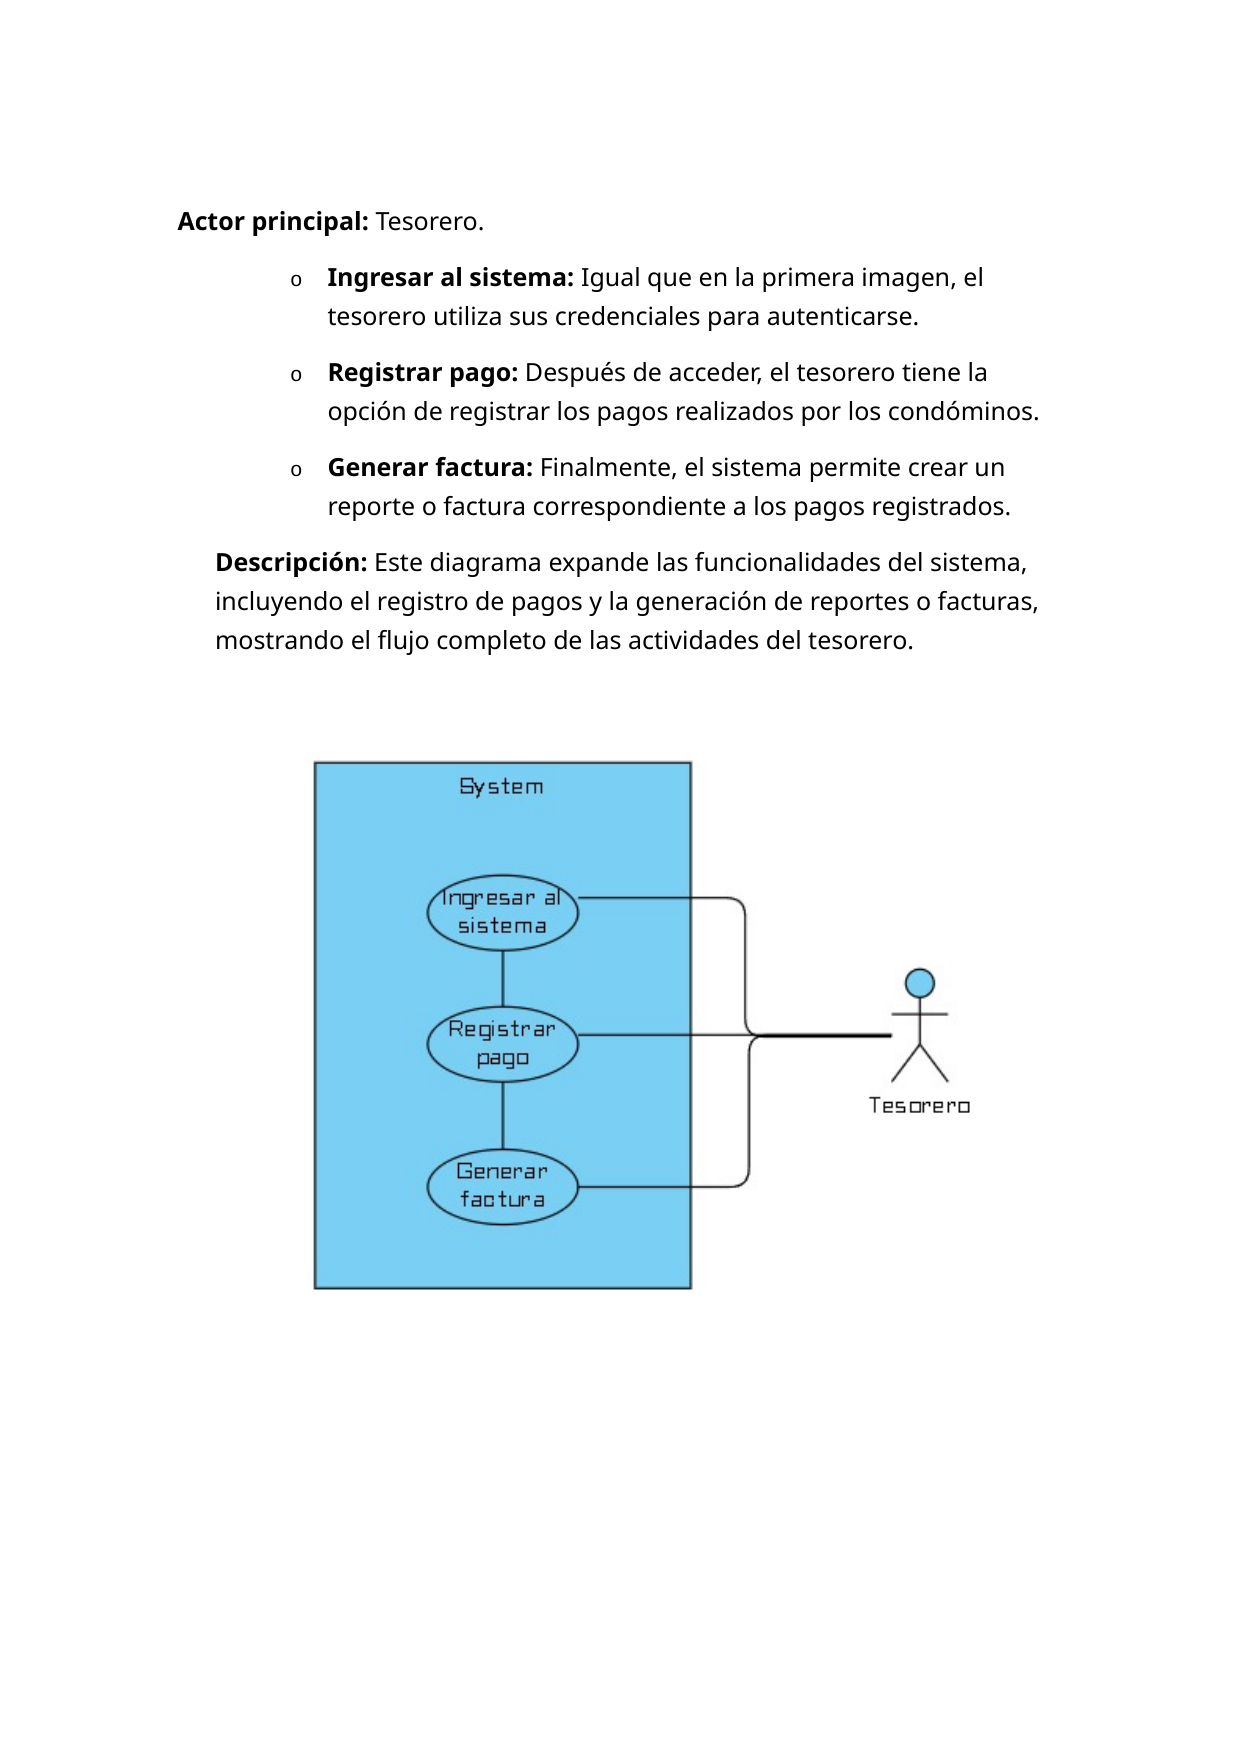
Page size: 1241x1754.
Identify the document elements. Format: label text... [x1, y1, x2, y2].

list Ingresar al sistema: Igual que en la primera imagen, el tesorero utiliza sus credenciales para autenticarse. [290, 259, 1063, 332]
list Registrar pago: Después de acceder, el tesorero tiene la opción de registrar los pagos realizados por los condóminos. [290, 354, 1063, 427]
text Actor principal: Tesorero. [177, 203, 1063, 237]
text Descripción: Este diagrama expande las funcionalidades del sistema, incluyendo el registro de pagos y la generación de reportes o facturas, mostrando el flujo completo de las actividades del tesorero. [215, 544, 1063, 657]
picture [231, 734, 1009, 1326]
list Generar factura: Finalmente, el sistema permite crear un reporte o factura correspondiente a los pagos registrados. [290, 449, 1063, 522]
